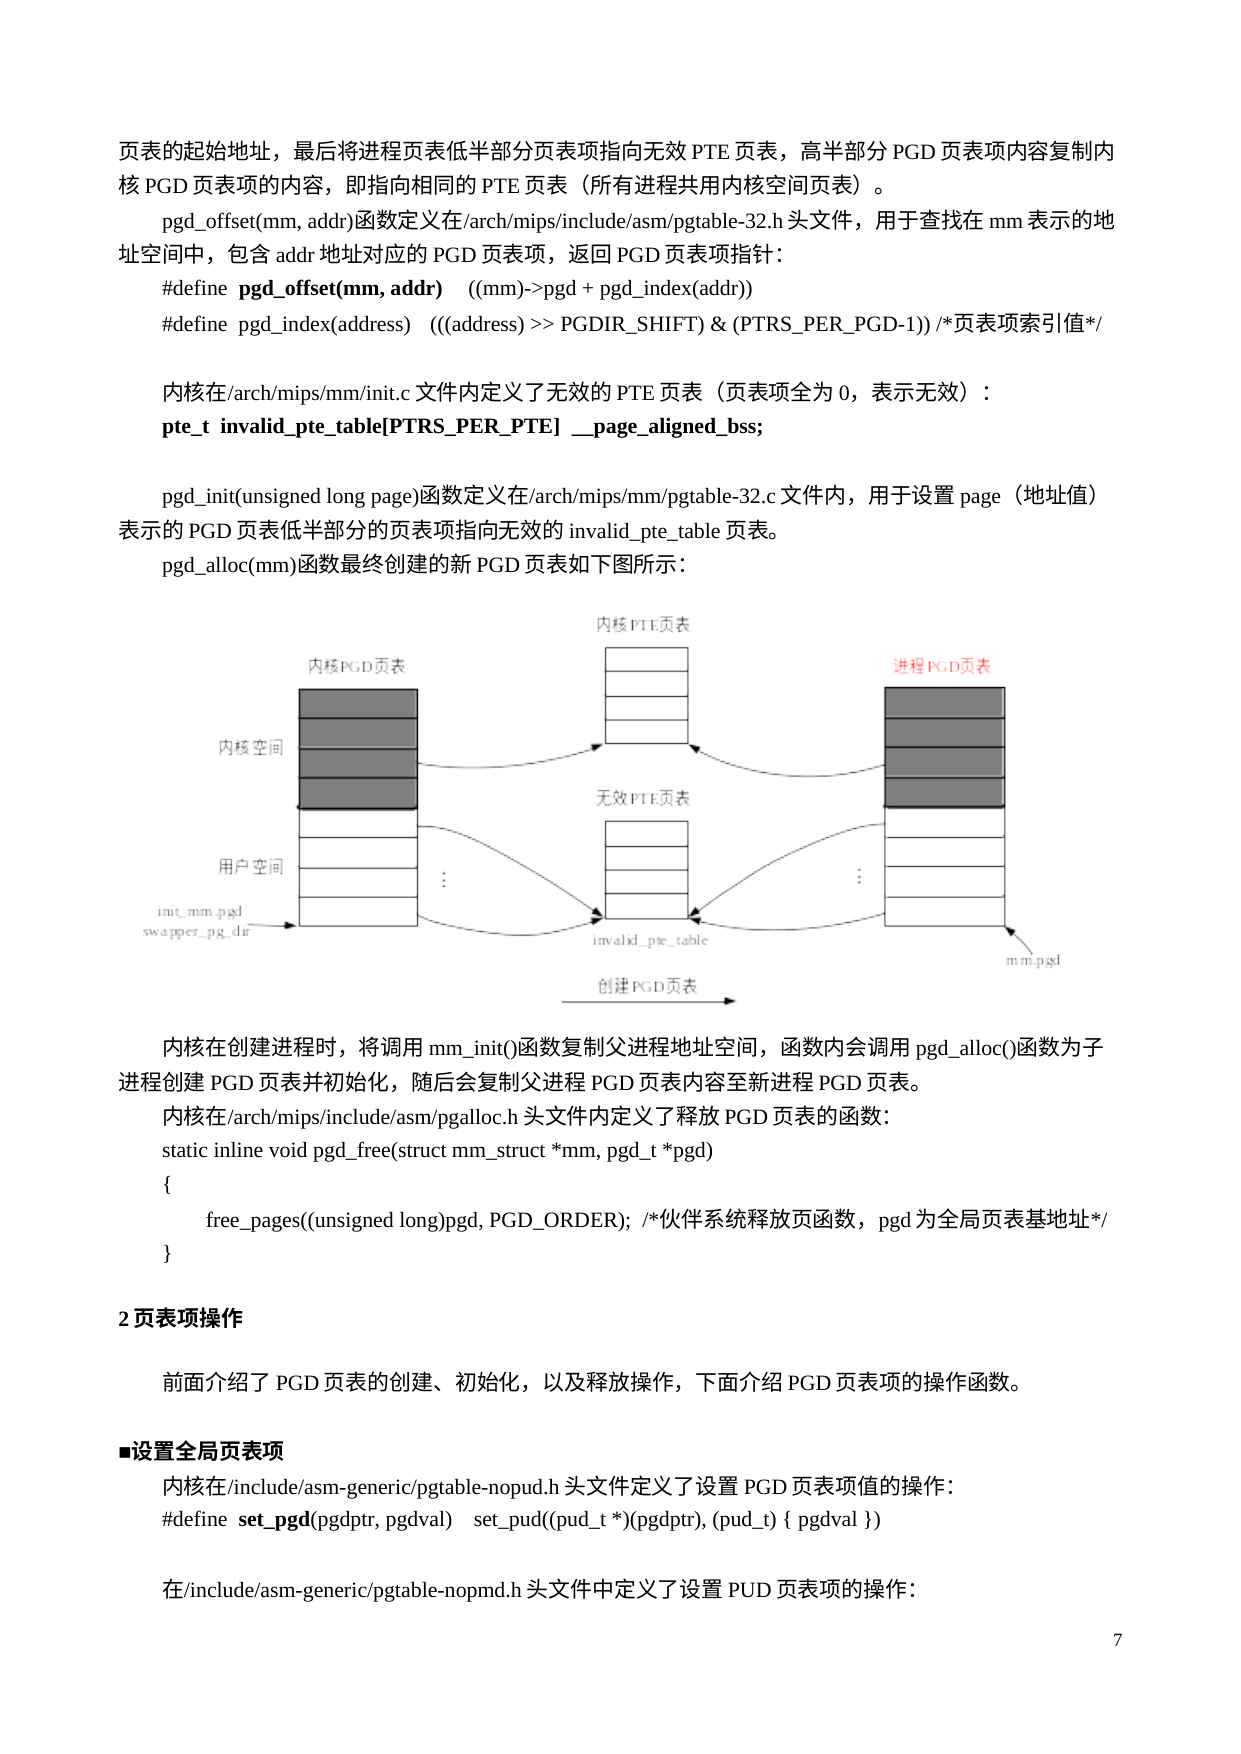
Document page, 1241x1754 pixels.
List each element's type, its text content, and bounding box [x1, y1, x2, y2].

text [118, 132, 1122, 201]
text 前面介绍了PGD页表的创建、初始化，以及释放操作，下面介绍PGD页表项的操作函数。 [118, 1364, 1122, 1398]
text pgd_init(unsigned long page)函数定义在/arch/mips/mm/pgtable-32.c文件内，用于设置page（地址值）表示的PGD页表低半部分的页表项指向无效的invalid_pte_table页表。 [118, 477, 1122, 546]
text #define pgd_offset(mm, addr) ((mm)->pgd + pgd_index(addr)) [118, 270, 1122, 305]
text 在/include/asm-generic/pgtable-nopmd.h头文件中定义了设置PUD页表项的操作： [118, 1571, 1122, 1605]
text pgd_alloc(mm)函数最终创建的新PGD页表如下图所示： [118, 546, 1122, 581]
text #define set_pgd(pgdptr, pgdval) set_pud((pud_t *)(pgdptr), (pud_t) { pgdval }) [118, 1502, 1122, 1536]
text free_pages((unsigned long)pgd, PGD_ORDER); /*伙伴系统释放页函数，pgd为全局页表基地址*/ [118, 1201, 1122, 1236]
text 内核在/arch/mips/include/asm/pgalloc.h头文件内定义了释放PGD页表的函数： [118, 1098, 1122, 1132]
text 内核在/include/asm-generic/pgtable-nopud.h头文件定义了设置PGD页表项值的操作： [118, 1467, 1122, 1502]
text pte_t invalid_pte_table[PTRS_PER_PTE] __page_aligned_bss; [118, 408, 1122, 443]
subtitle 2页表项操作 [118, 1299, 1122, 1334]
text 内核在/arch/mips/mm/init.c文件内定义了无效的PTE页表（页表项全为0，表示无效）： [118, 374, 1122, 408]
text { [118, 1167, 1122, 1201]
text 内核在创建进程时，将调用mm_init()函数复制父进程地址空间，函数内会调用pgd_alloc()函数为子进程创建PGD页表并初始化，随后会复制父进程PGD页表内容至新进程PGD页表。 [118, 1029, 1122, 1098]
text ■设置全局页表项 [118, 1433, 1122, 1467]
text #define pgd_index(address) (((address) >> PGDIR_SHIFT) & (PTRS_PER_PGD-1)) /*页表项索引值*/ [118, 305, 1122, 339]
text pgd_offset(mm, addr)函数定义在/arch/mips/include/asm/pgtable-32.h头文件，用于查找在mm表示的地址空间中，包含addr地址对应的PGD页表项，返回PGD页表项指针： [118, 201, 1122, 270]
text static inline void pgd_free(struct mm_struct *mm, pgd_t *pgd) [118, 1132, 1122, 1167]
text } [118, 1236, 1122, 1270]
